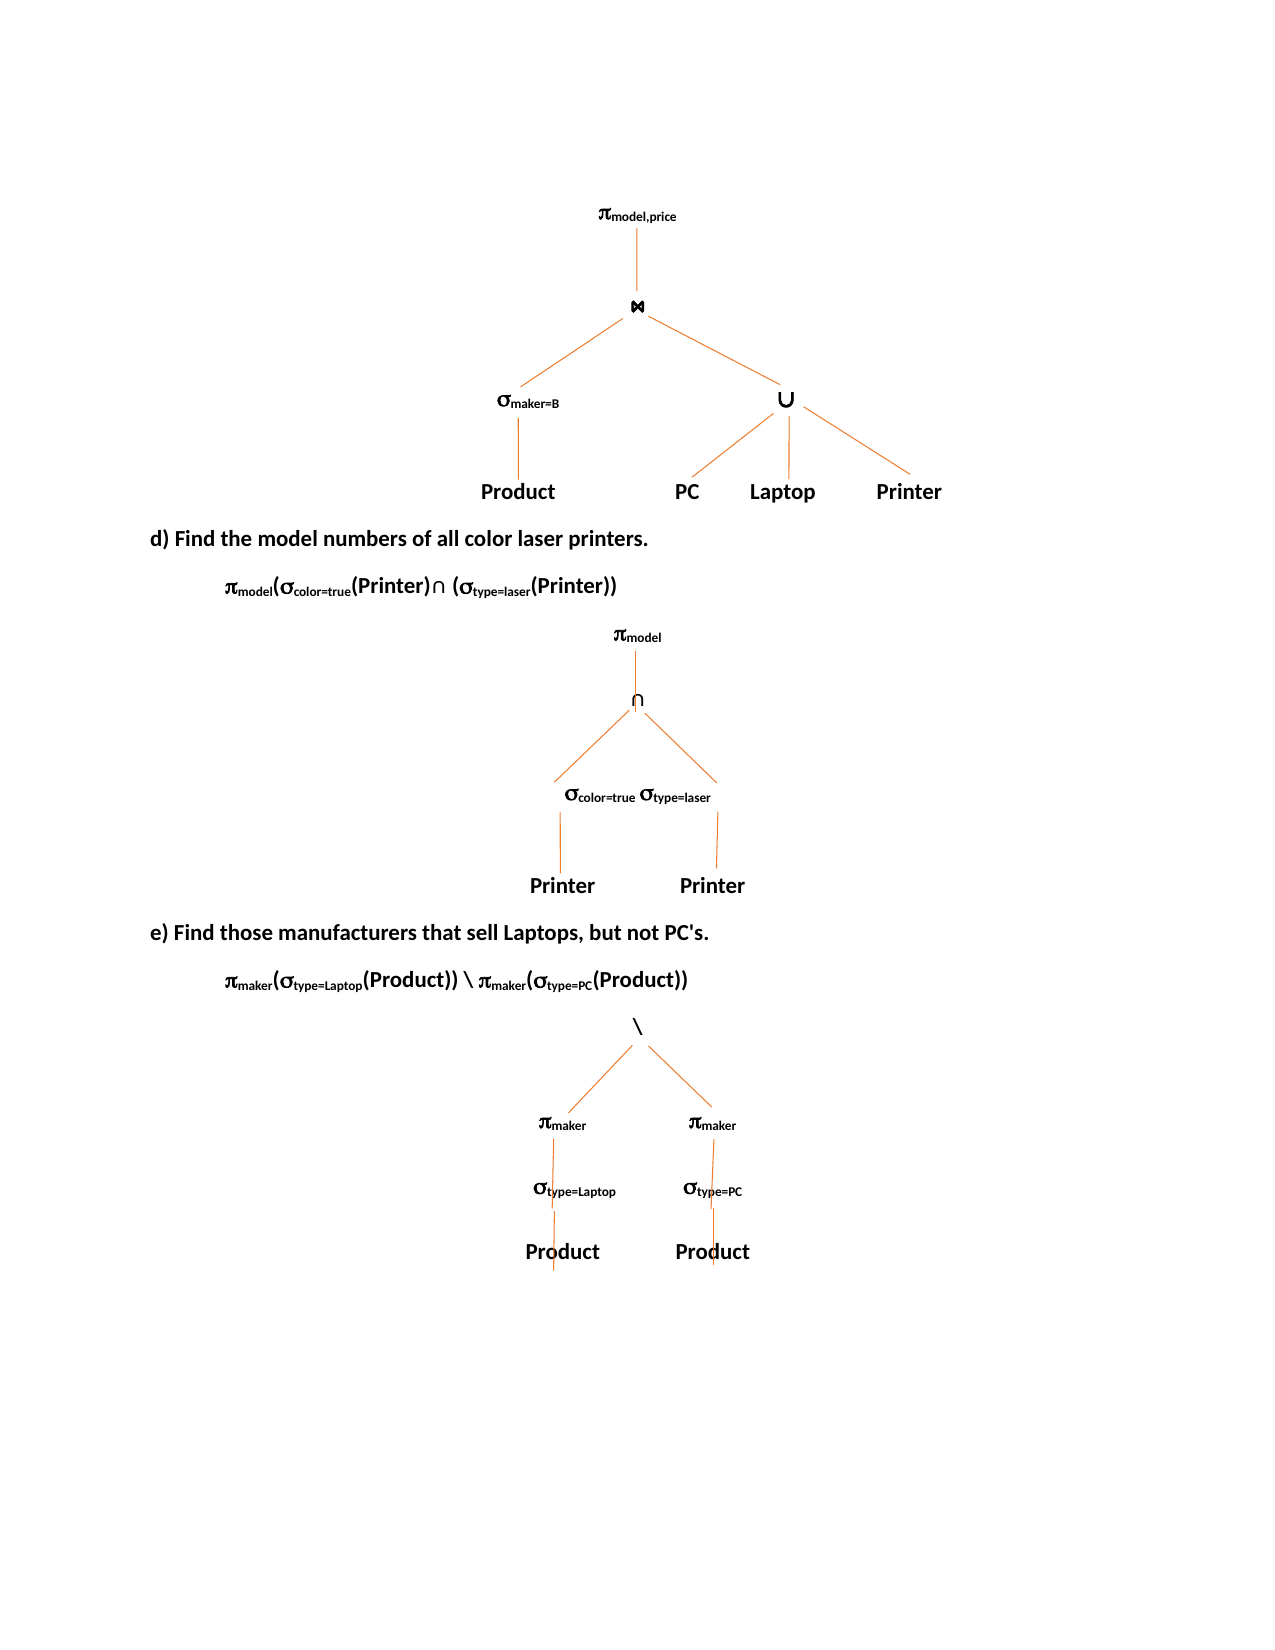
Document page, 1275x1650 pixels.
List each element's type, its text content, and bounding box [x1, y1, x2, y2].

text model [150, 618, 1125, 646]
text maker maker [150, 1106, 1125, 1134]
text model,price [150, 197, 1125, 225]
text d) Find the model numbers of all color laser printers. [150, 524, 1125, 552]
text type=Laptop type=PC [150, 1171, 552, 1199]
text type=Laptop type=PC [713, 1171, 1125, 1199]
text ∩ [150, 684, 635, 712]
text color=true type=laser [150, 778, 1125, 806]
text ⋈ [150, 290, 1125, 318]
text e) Find those manufacturers that sell Laptops, but not PC's. [150, 918, 1125, 946]
text Printer Printer [150, 871, 1125, 899]
text \ [150, 1012, 1125, 1040]
text Product Product [555, 1237, 713, 1265]
text maker(type=Laptop(Product)) \ maker(type=PC(Product)) [150, 965, 1125, 993]
text maker=B ∪ [450, 383, 1125, 412]
text Product Product [150, 1237, 553, 1265]
text model(color=true(Printer)∩ (type=laser(Printer)) [150, 571, 1125, 599]
text Product PC Laptop Printer [450, 477, 1125, 506]
text Product Product [714, 1237, 1125, 1265]
text type=Laptop type=PC [553, 1171, 712, 1199]
text ∩ [636, 684, 1125, 712]
